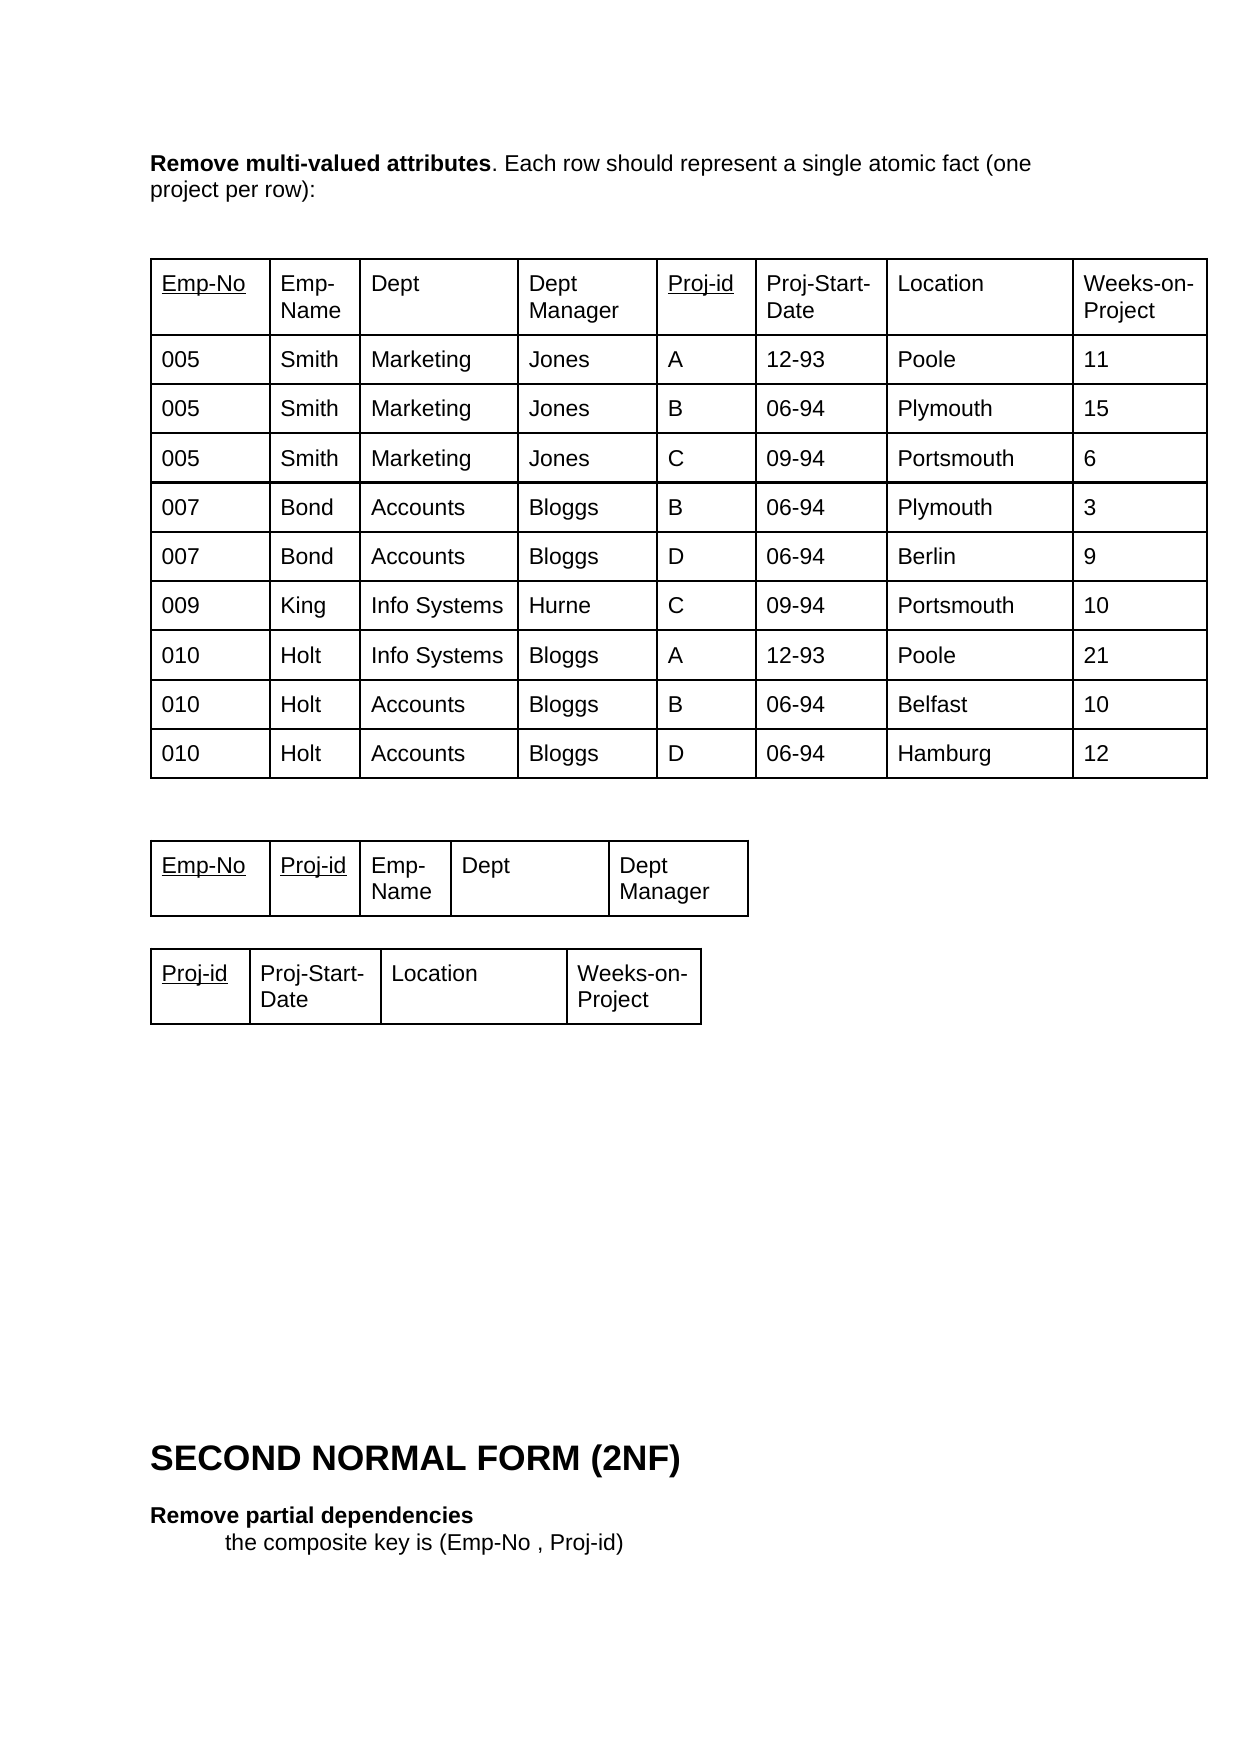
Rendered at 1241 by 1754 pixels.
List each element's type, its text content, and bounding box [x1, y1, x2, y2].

table_cell 007 [152, 484, 269, 531]
table_header Weeks-on-Project [1074, 260, 1206, 333]
table_cell Accounts [361, 730, 517, 777]
table_cell Smith [271, 434, 359, 481]
table_header Dept Manager [610, 842, 747, 915]
table_cell 15 [1074, 385, 1206, 432]
table_cell Belfast [888, 681, 1072, 728]
table_cell 005 [152, 385, 269, 432]
table_header Proj-id [152, 950, 249, 1023]
table_header Dept [361, 260, 517, 333]
table_cell D [658, 533, 755, 580]
table_cell Bloggs [519, 484, 656, 531]
table_cell 6 [1074, 434, 1206, 481]
table_cell B [658, 385, 755, 432]
table_cell 007 [152, 533, 269, 580]
table_cell 12-93 [757, 336, 886, 383]
table_cell 06-94 [757, 385, 886, 432]
table_cell 010 [152, 631, 269, 678]
table_header Proj-Start-Date [757, 260, 886, 333]
table_cell 11 [1074, 336, 1206, 383]
table_cell 12 [1074, 730, 1206, 777]
table_cell 005 [152, 434, 269, 481]
table_cell 06-94 [757, 681, 886, 728]
table_cell 10 [1074, 681, 1206, 728]
table_cell 12-93 [757, 631, 886, 678]
table_cell Info Systems [361, 582, 517, 629]
table_cell 10 [1074, 582, 1206, 629]
table_cell Poole [888, 336, 1072, 383]
table_header Dept [452, 842, 608, 915]
table_cell Jones [519, 434, 656, 481]
table_cell Marketing [361, 385, 517, 432]
table_cell Info Systems [361, 631, 517, 678]
table_cell Holt [271, 730, 359, 777]
table_header Emp-Name [271, 260, 359, 333]
table_header Dept Manager [519, 260, 656, 333]
table_cell Bloggs [519, 533, 656, 580]
table_cell Plymouth [888, 484, 1072, 531]
table_cell 010 [152, 730, 269, 777]
table_cell Hamburg [888, 730, 1072, 777]
table_cell Bloggs [519, 730, 656, 777]
table_header Emp-Name [361, 842, 450, 915]
table_cell 21 [1074, 631, 1206, 678]
table_cell Bond [271, 533, 359, 580]
table_header Emp-No [152, 260, 269, 333]
text Remove partial dependencies the composite key is (Emp-No , Proj-id) [150, 1502, 1090, 1555]
table_cell Bond [271, 484, 359, 531]
table_cell 06-94 [757, 484, 886, 531]
table_cell Holt [271, 681, 359, 728]
table_cell Smith [271, 385, 359, 432]
table_cell 09-94 [757, 434, 886, 481]
table_cell C [658, 582, 755, 629]
table_cell Jones [519, 336, 656, 383]
table_cell Smith [271, 336, 359, 383]
table_cell King [271, 582, 359, 629]
table_cell Accounts [361, 681, 517, 728]
table_header Location [888, 260, 1072, 333]
text Remove multi-valued attributes. Each row should represent a single atomic fact (one project per row): [150, 150, 1090, 203]
table_cell A [658, 631, 755, 678]
table_cell 3 [1074, 484, 1206, 531]
table_header Location [382, 950, 566, 1023]
table_cell 06-94 [757, 533, 886, 580]
table_cell Plymouth [888, 385, 1072, 432]
table_cell C [658, 434, 755, 481]
table_cell Accounts [361, 533, 517, 580]
table_cell 09-94 [757, 582, 886, 629]
table_header Proj-id [271, 842, 359, 915]
table_cell A [658, 336, 755, 383]
table_cell Marketing [361, 434, 517, 481]
table_cell Berlin [888, 533, 1072, 580]
table_cell 009 [152, 582, 269, 629]
table_cell B [658, 484, 755, 531]
table_cell 005 [152, 336, 269, 383]
table_header Proj-Start-Date [251, 950, 380, 1023]
table_cell Holt [271, 631, 359, 678]
table_cell Portsmouth [888, 434, 1072, 481]
table_cell 010 [152, 681, 269, 728]
table_cell Jones [519, 385, 656, 432]
table_cell Poole [888, 631, 1072, 678]
table_cell Marketing [361, 336, 517, 383]
table_cell Hurne [519, 582, 656, 629]
table_header Weeks-on-Project [568, 950, 700, 1023]
table_cell Portsmouth [888, 582, 1072, 629]
table_cell 06-94 [757, 730, 886, 777]
table_cell D [658, 730, 755, 777]
table_cell B [658, 681, 755, 728]
table_cell Bloggs [519, 681, 656, 728]
table_header Proj-id [658, 260, 755, 333]
table_cell Bloggs [519, 631, 656, 678]
table_cell 9 [1074, 533, 1206, 580]
table_header Emp-No [152, 842, 269, 915]
subtitle SECOND NORMAL FORM (2NF) [150, 1437, 1090, 1477]
table_cell Accounts [361, 484, 517, 531]
